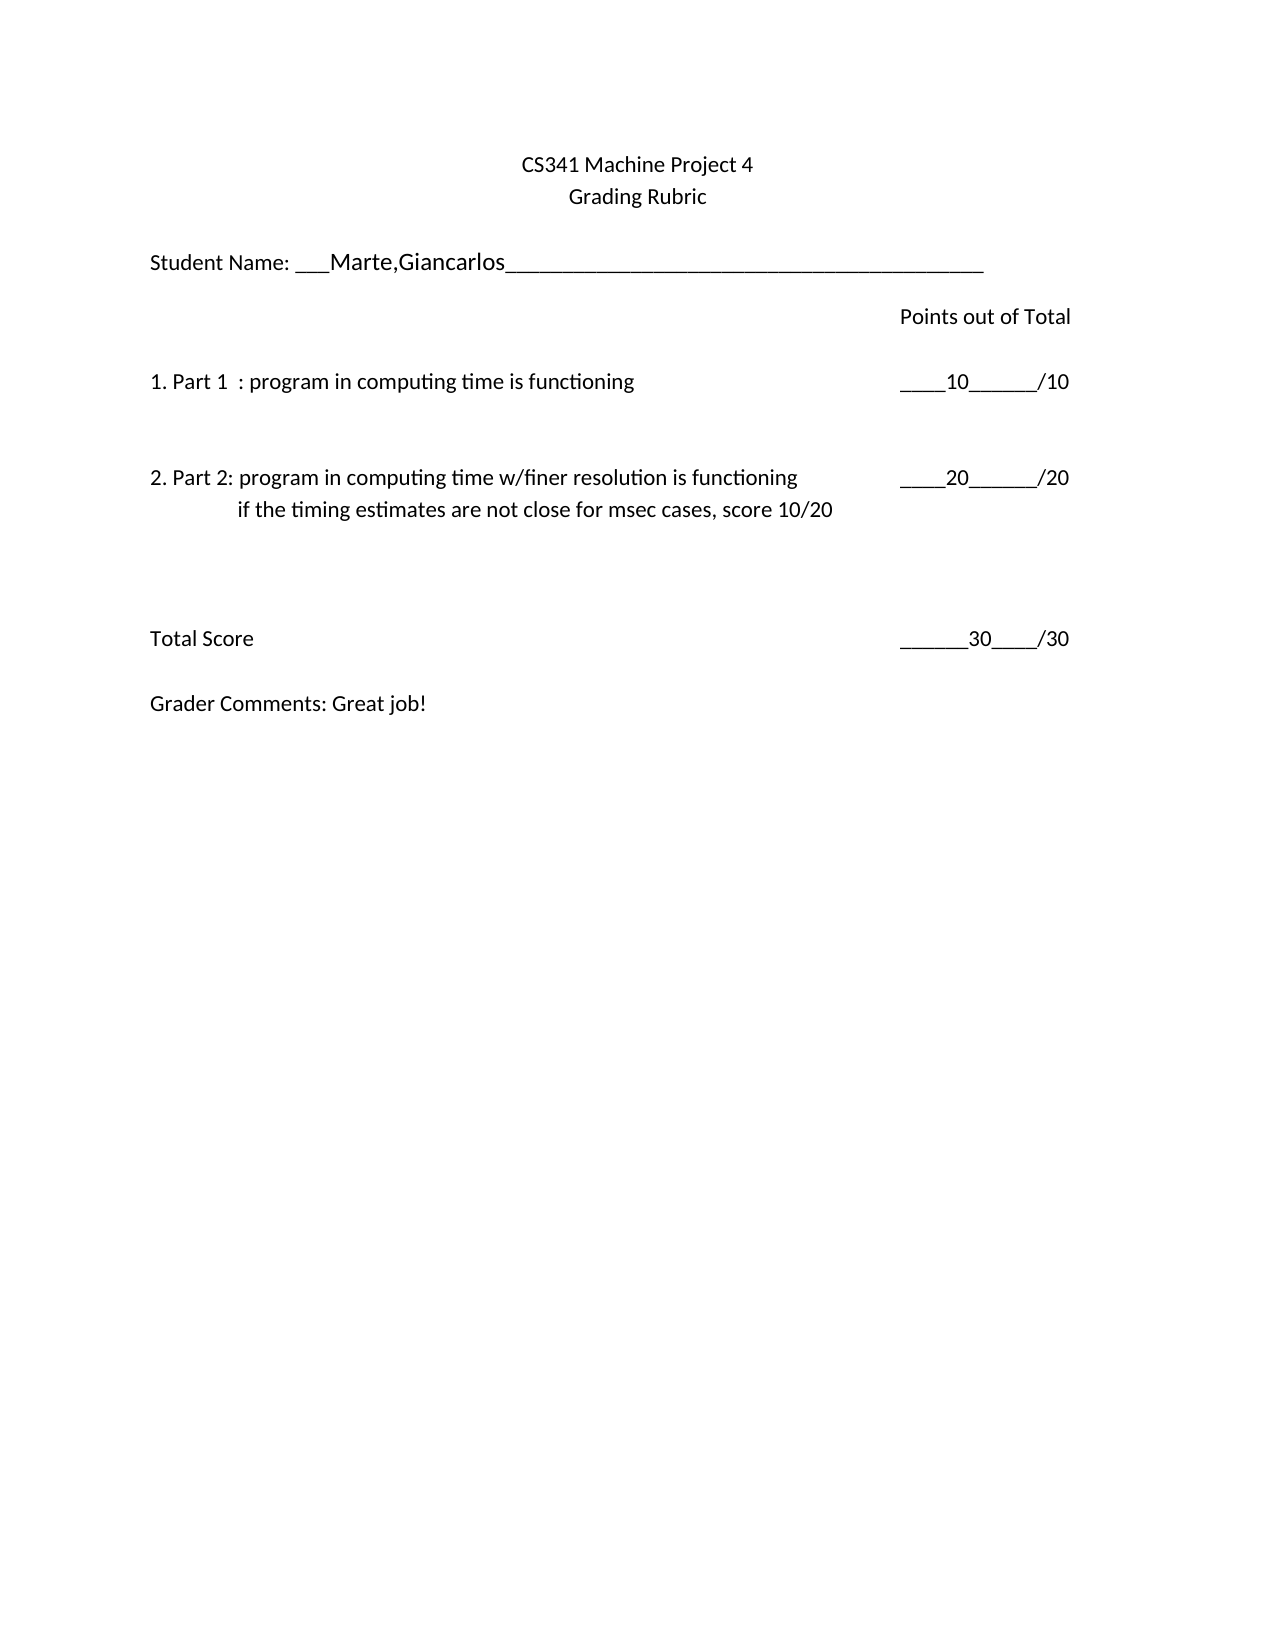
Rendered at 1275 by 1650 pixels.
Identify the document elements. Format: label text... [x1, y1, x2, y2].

text 2. Part 2: program in computing time w/finer resolution is functioning ____20______/20 [150, 463, 1125, 491]
text Points out of Total [150, 302, 1125, 330]
text Grader Comments: Great job! [150, 689, 1125, 717]
text 1. Part 1 : program in computing time is functioning ____10______/10 [150, 367, 1125, 395]
text CS341 Machine Project 4 [150, 150, 1125, 178]
text Student Name: ___Marte,Giancarlos__________________________________________ [150, 247, 1125, 277]
text Total Score ______30____/30 [150, 624, 1125, 652]
text Grading Rubric [150, 182, 1125, 210]
text if the timing estimates are not close for msec cases, score 10/20 [150, 496, 1125, 523]
